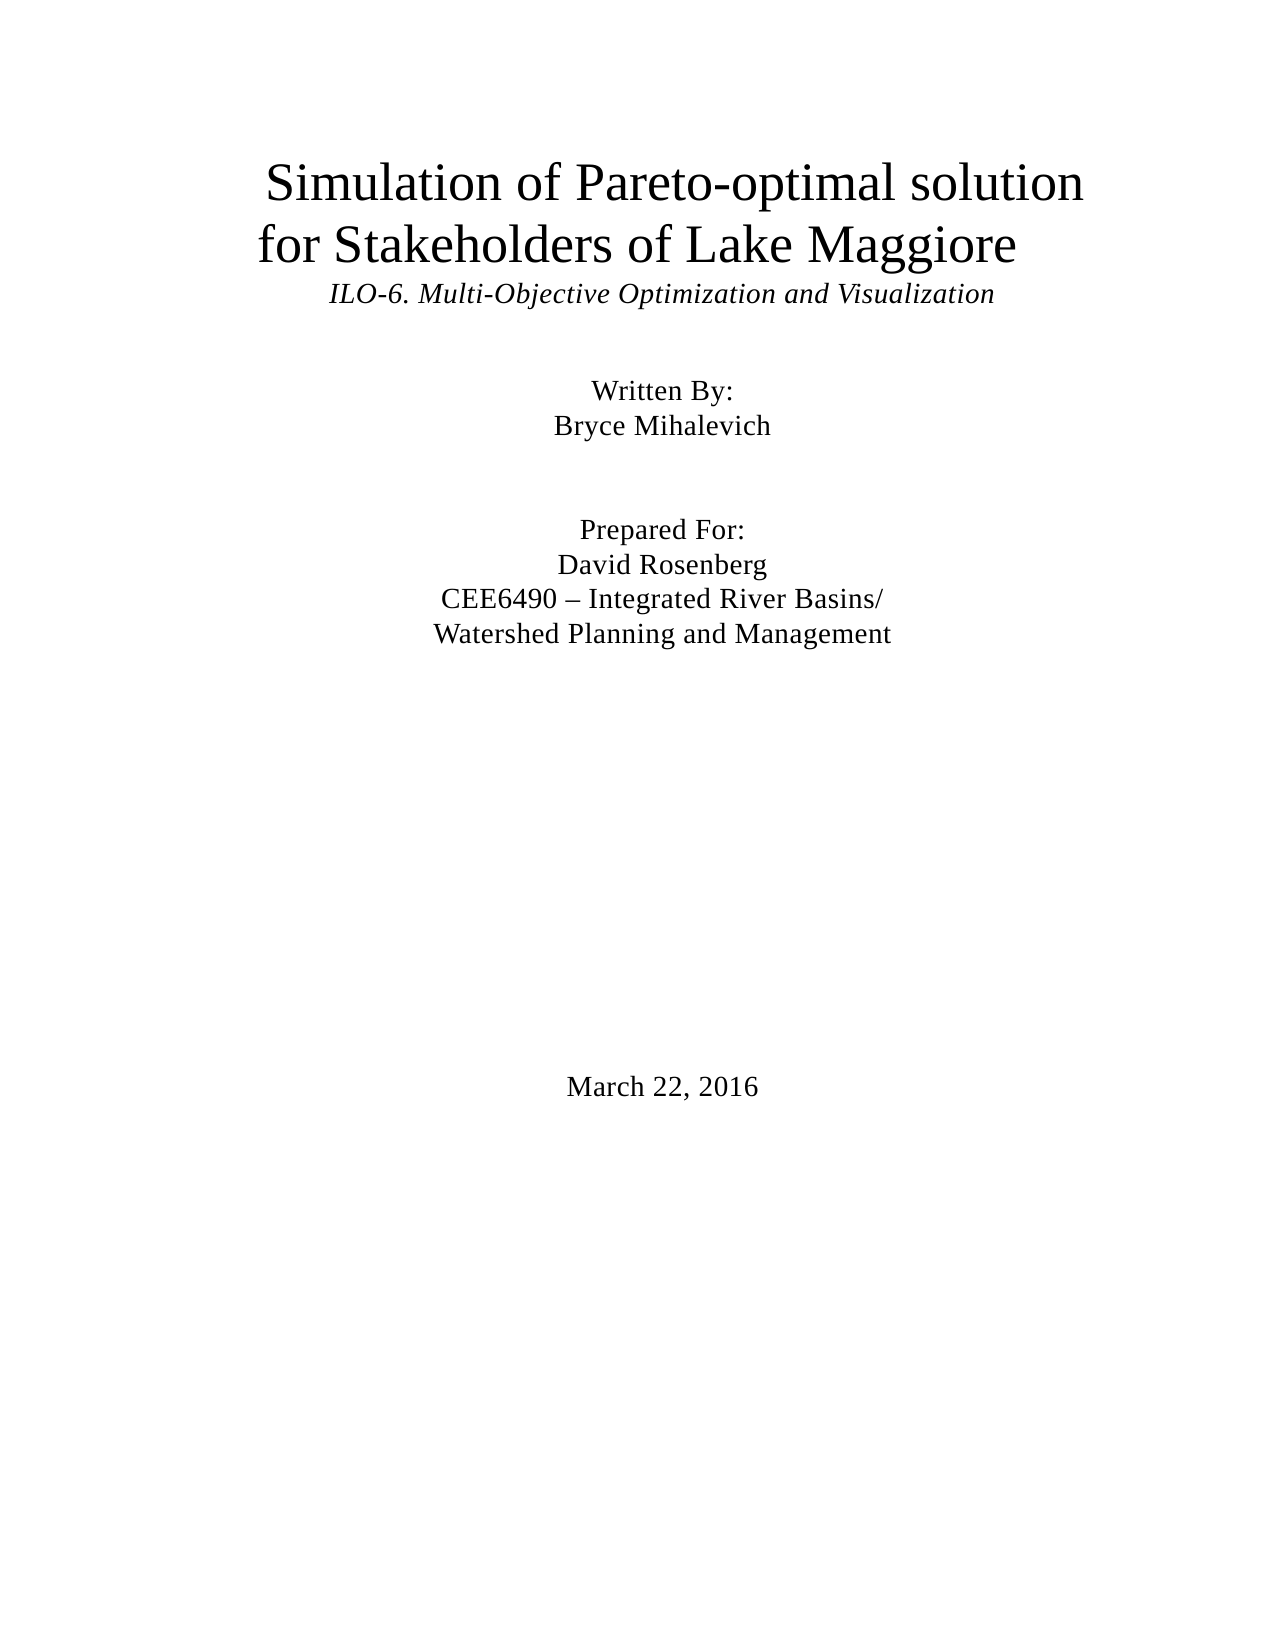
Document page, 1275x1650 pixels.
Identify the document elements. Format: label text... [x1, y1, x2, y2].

text Bryce Mihalevich [237, 408, 1087, 441]
text ILO-6. Multi-Objective Optimization and Visualization [237, 276, 1087, 309]
text Written By: [237, 373, 1087, 406]
text Watershed Planning and Management [237, 616, 1087, 650]
text CEE6490 – Integrated River Basins/ [237, 582, 1087, 615]
text David Rosenberg [237, 547, 1087, 580]
text March 22, 2016 [237, 1069, 1087, 1102]
text Prepared For: [237, 512, 1087, 546]
text Simulation of Pareto-optimal solution for Stakeholders of Lake Maggiore [187, 150, 1087, 274]
